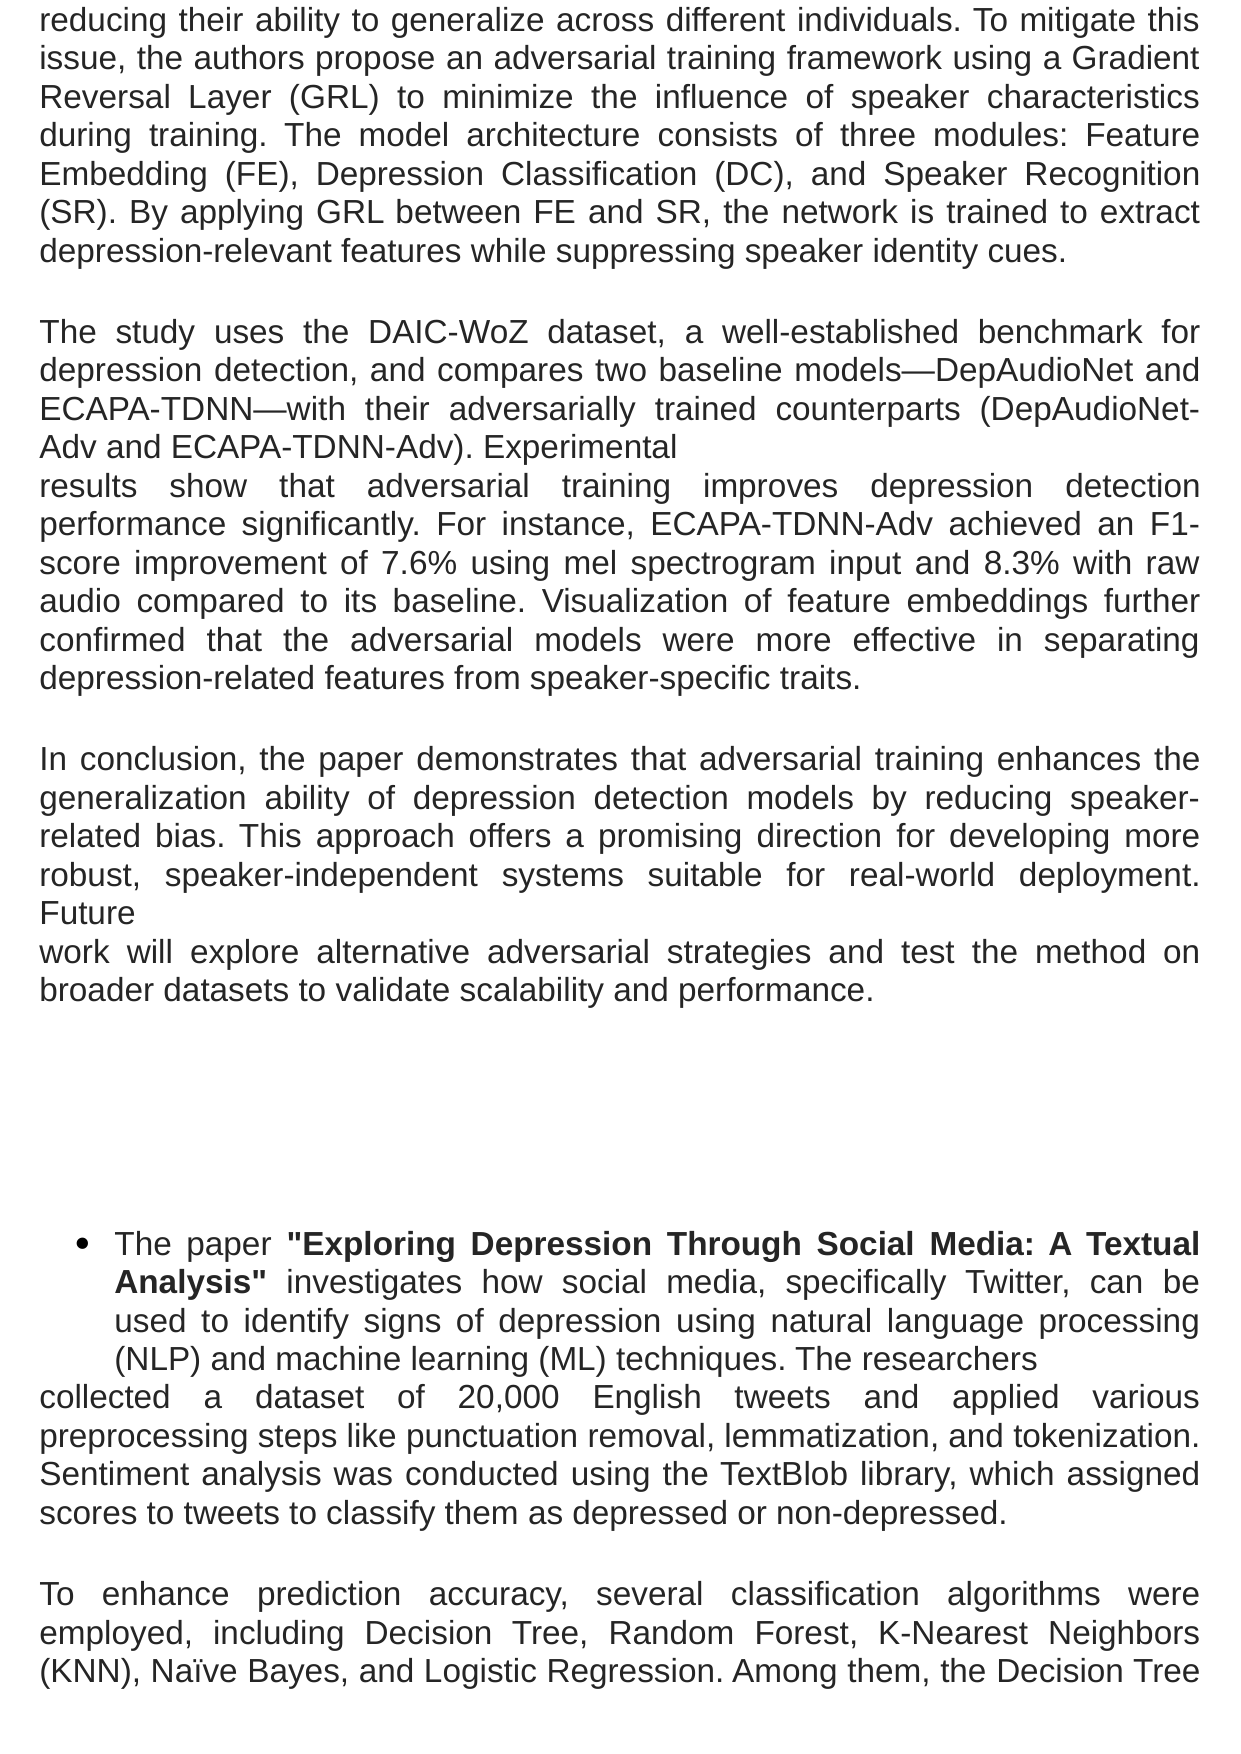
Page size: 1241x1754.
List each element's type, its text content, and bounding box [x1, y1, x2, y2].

text work will explore alternative adversarial strategies and test the method on broader datasets to validate scalability and performance. [39, 932, 1201, 1008]
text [39, 1574, 1201, 1689]
text results show that adversarial training improves depression detection performance significantly. For instance, ECAPA-TDNN-Adv achieved an F1-score improvement of 7.6% using mel spectrogram input and 8.3% with raw audio compared to its baseline. Visualization of feature embeddings further confirmed that the adversarial models were more effective in separating depression-related features from speaker-specific traits. [39, 466, 1201, 696]
text reducing their ability to generalize across different individuals. To mitigate this issue, the authors propose an adversarial training framework using a Gradient Reversal Layer (GRL) to minimize the influence of speaker characteristics during training. The model architecture consists of three modules: Feature Embedding (FE), Depression Classification (DC), and Speaker Recognition (SR). By applying GRL between FE and SR, the network is trained to extract depression-relevant features while suppressing speaker identity cues. [39, 0, 1201, 269]
text The study uses the DAIC-WoZ dataset, a well-established benchmark for depression detection, and compares two baseline models—DepAudioNet and ECAPA-TDNN—with their adversarially trained counterparts (DepAudioNet-Adv and ECAPA-TDNN-Adv). Experimental [39, 312, 1201, 466]
list The paper "Exploring Depression Through Social Media: A Textual Analysis" investigates how social media, specifically Twitter, can be used to identify signs of depression using natural language processing (NLP) and machine learning (ML) techniques. The researchers [77, 1224, 1201, 1377]
text collected a dataset of 20,000 English tweets and applied various preprocessing steps like punctuation removal, lemmatization, and tokenization. Sentiment analysis was conducted using the TextBlob library, which assigned scores to tweets to classify them as depressed or non-depressed. [39, 1377, 1201, 1531]
text In conclusion, the paper demonstrates that adversarial training enhances the generalization ability of depression detection models by reducing speaker-related bias. This approach offers a promising direction for developing more robust, speaker-independent systems suitable for real-world deployment. Future [39, 739, 1201, 932]
